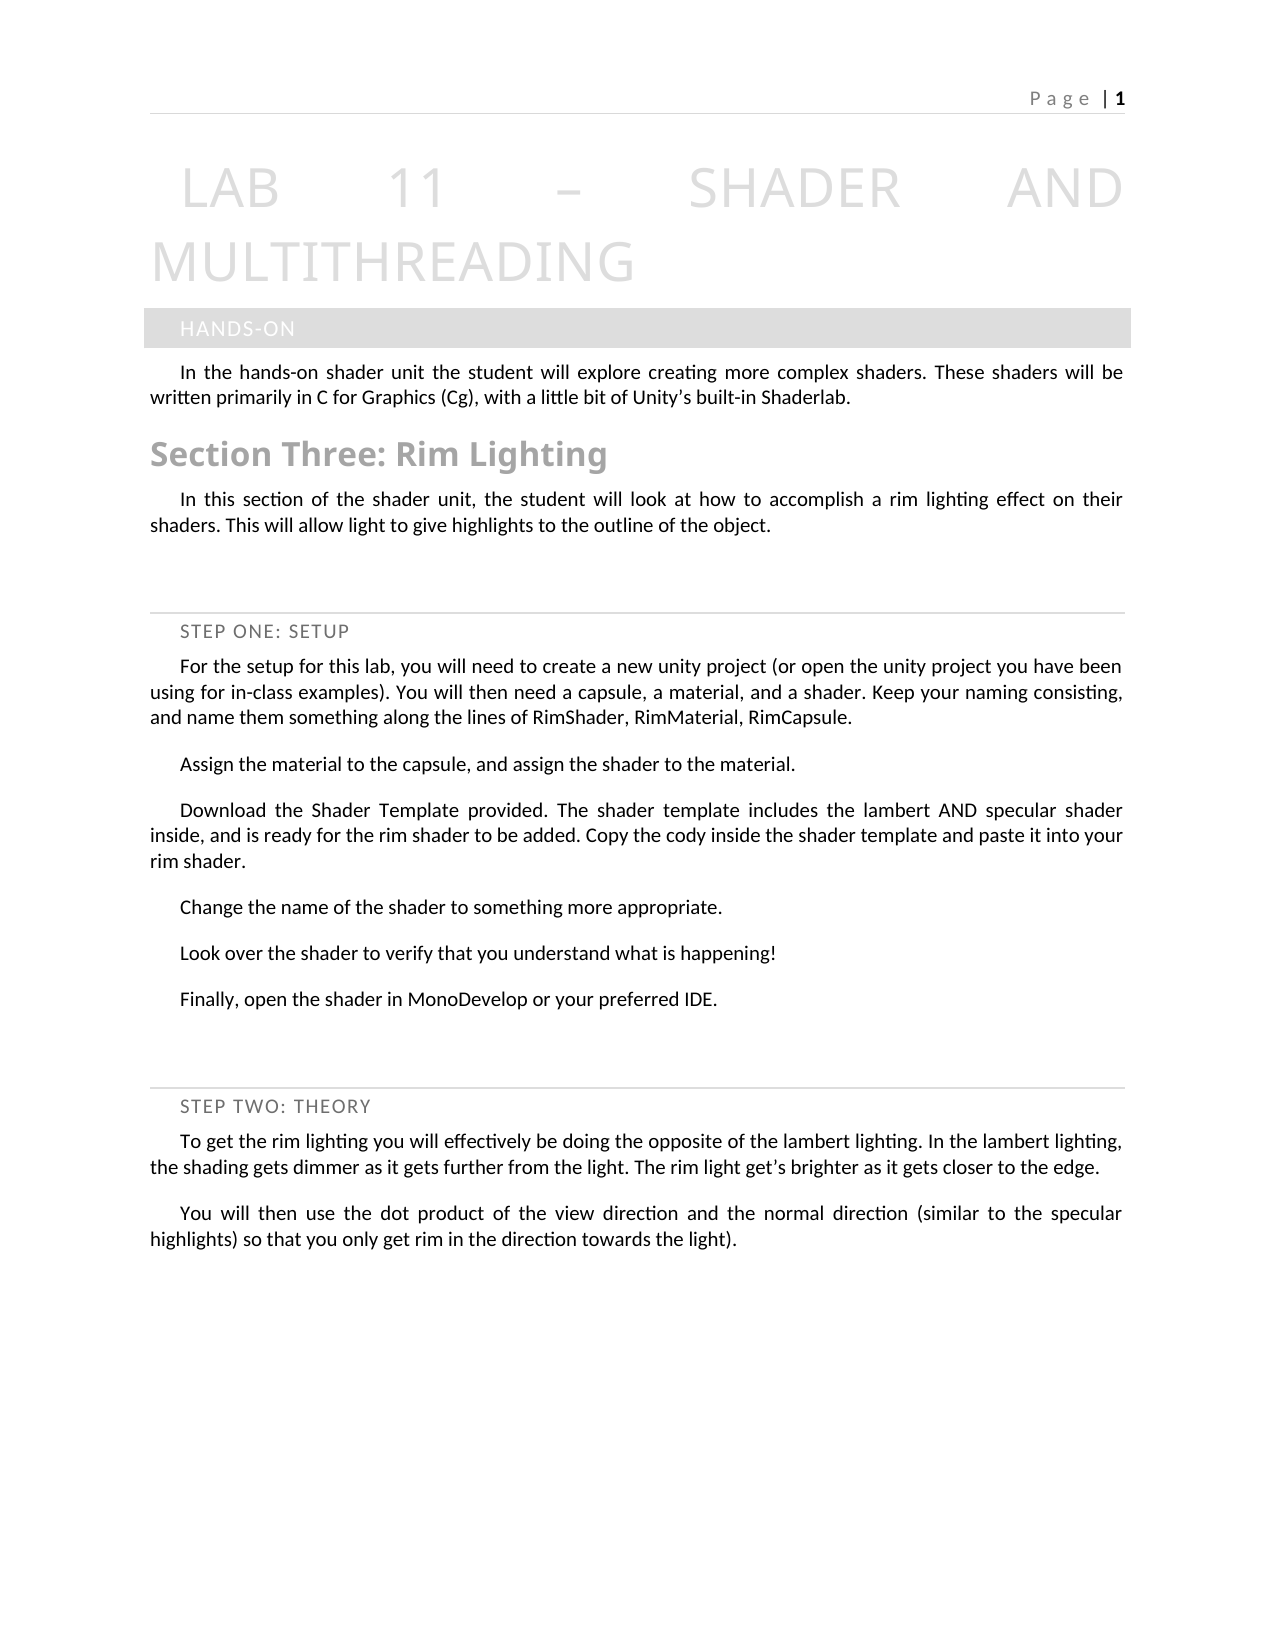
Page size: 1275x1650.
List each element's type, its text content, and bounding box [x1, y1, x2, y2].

subtitle Step One: Setup [150, 614, 1125, 643]
subtitle Step Two: Theory [150, 1089, 1125, 1118]
text Look over the shader to verify that you understand what is happening! [150, 940, 1125, 966]
title Lab 11 – Shader and MultiThreading [150, 150, 1125, 297]
subtitle Hands-On [150, 314, 1125, 342]
text Assign the material to the capsule, and assign the shader to the material. [150, 751, 1125, 776]
text For the setup for this lab, you will need to create a new unity project (or open the unity project you have been using for in-class examples). You will then need a capsule, a material, and a shader. Keep your naming consisting, and name them something along the lines of RimShader, RimMaterial, RimCapsule. [150, 654, 1125, 730]
text Change the name of the shader to something more appropriate. [150, 894, 1125, 919]
text In this section of the shader unit, the student will look at how to accomplish a rim lighting effect on their shaders. This will allow light to give highlights to the outline of the object. [150, 486, 1125, 537]
text You will then use the dot product of the view direction and the normal direction (similar to the specular highlights) so that you only get rim in the direction towards the light). [150, 1200, 1125, 1251]
text Finally, open the shader in MonoDevelop or your preferred IDE. [150, 987, 1125, 1012]
text Download the Shader Template provided. The shader template includes the lambert AND specular shader inside, and is ready for the rim shader to be added. Copy the cody inside the shader template and paste it into your rim shader. [150, 797, 1125, 873]
subtitle Section Three: Rim Lighting [150, 431, 1125, 476]
text To get the rim lighting you will effectively be doing the opposite of the lambert lighting. In the lambert lighting, the shading gets dimmer as it gets further from the light. The rim light get’s brighter as it gets closer to the edge. [150, 1129, 1125, 1179]
text In the hands-on shader unit the student will explore creating more complex shaders. These shaders will be written primarily in C for Graphics (Cg), with a little bit of Unity’s built-in Shaderlab. [150, 359, 1125, 410]
